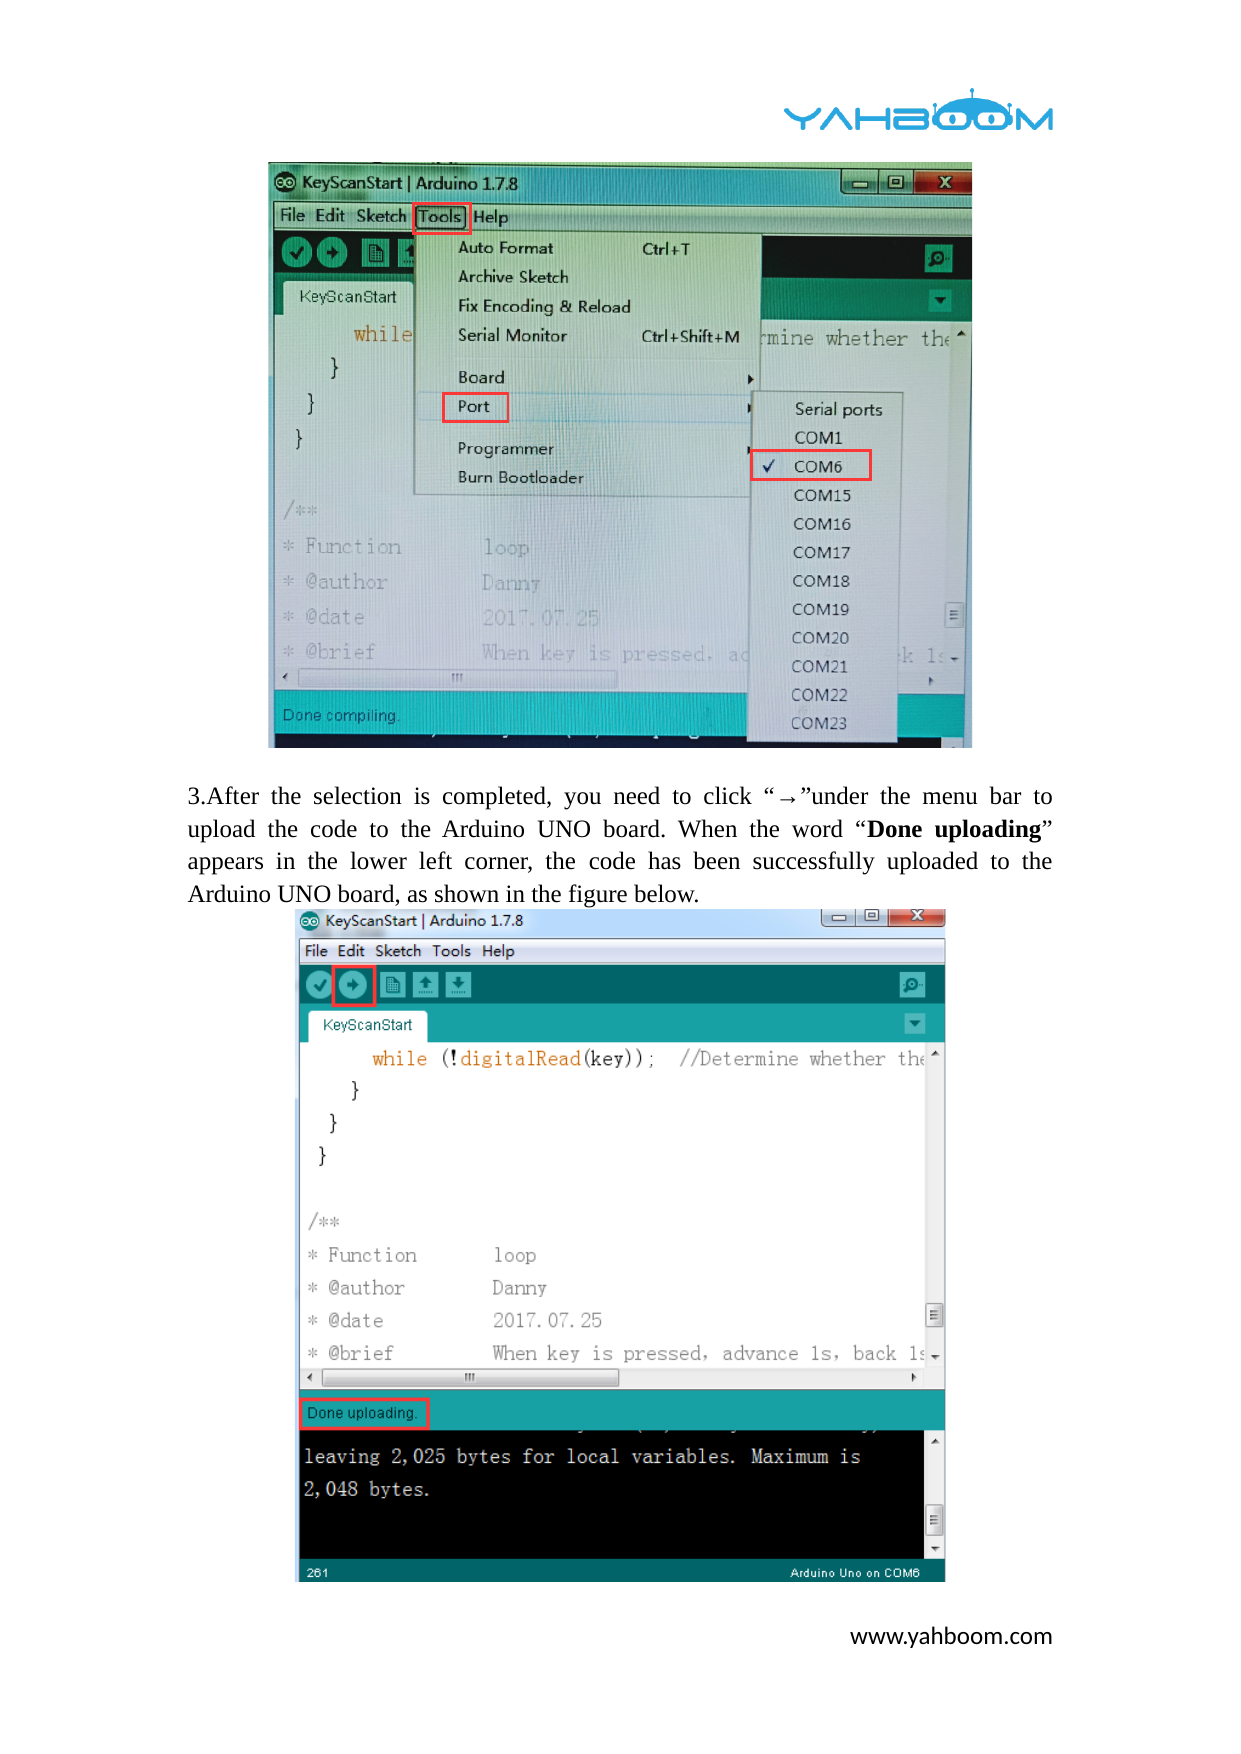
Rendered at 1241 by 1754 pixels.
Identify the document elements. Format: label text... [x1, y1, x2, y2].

picture [268, 162, 973, 748]
list 3.After the selection is completed, you need to click “→”under the menu bar to upload the code to the Arduino UNO board. When the word “Done uploading” appears in the lower left corner, the code has been successfully uploaded to the Arduino UNO board, as shown in the figure below. [187, 779, 1053, 909]
picture [784, 88, 1053, 130]
picture [294, 909, 946, 1582]
